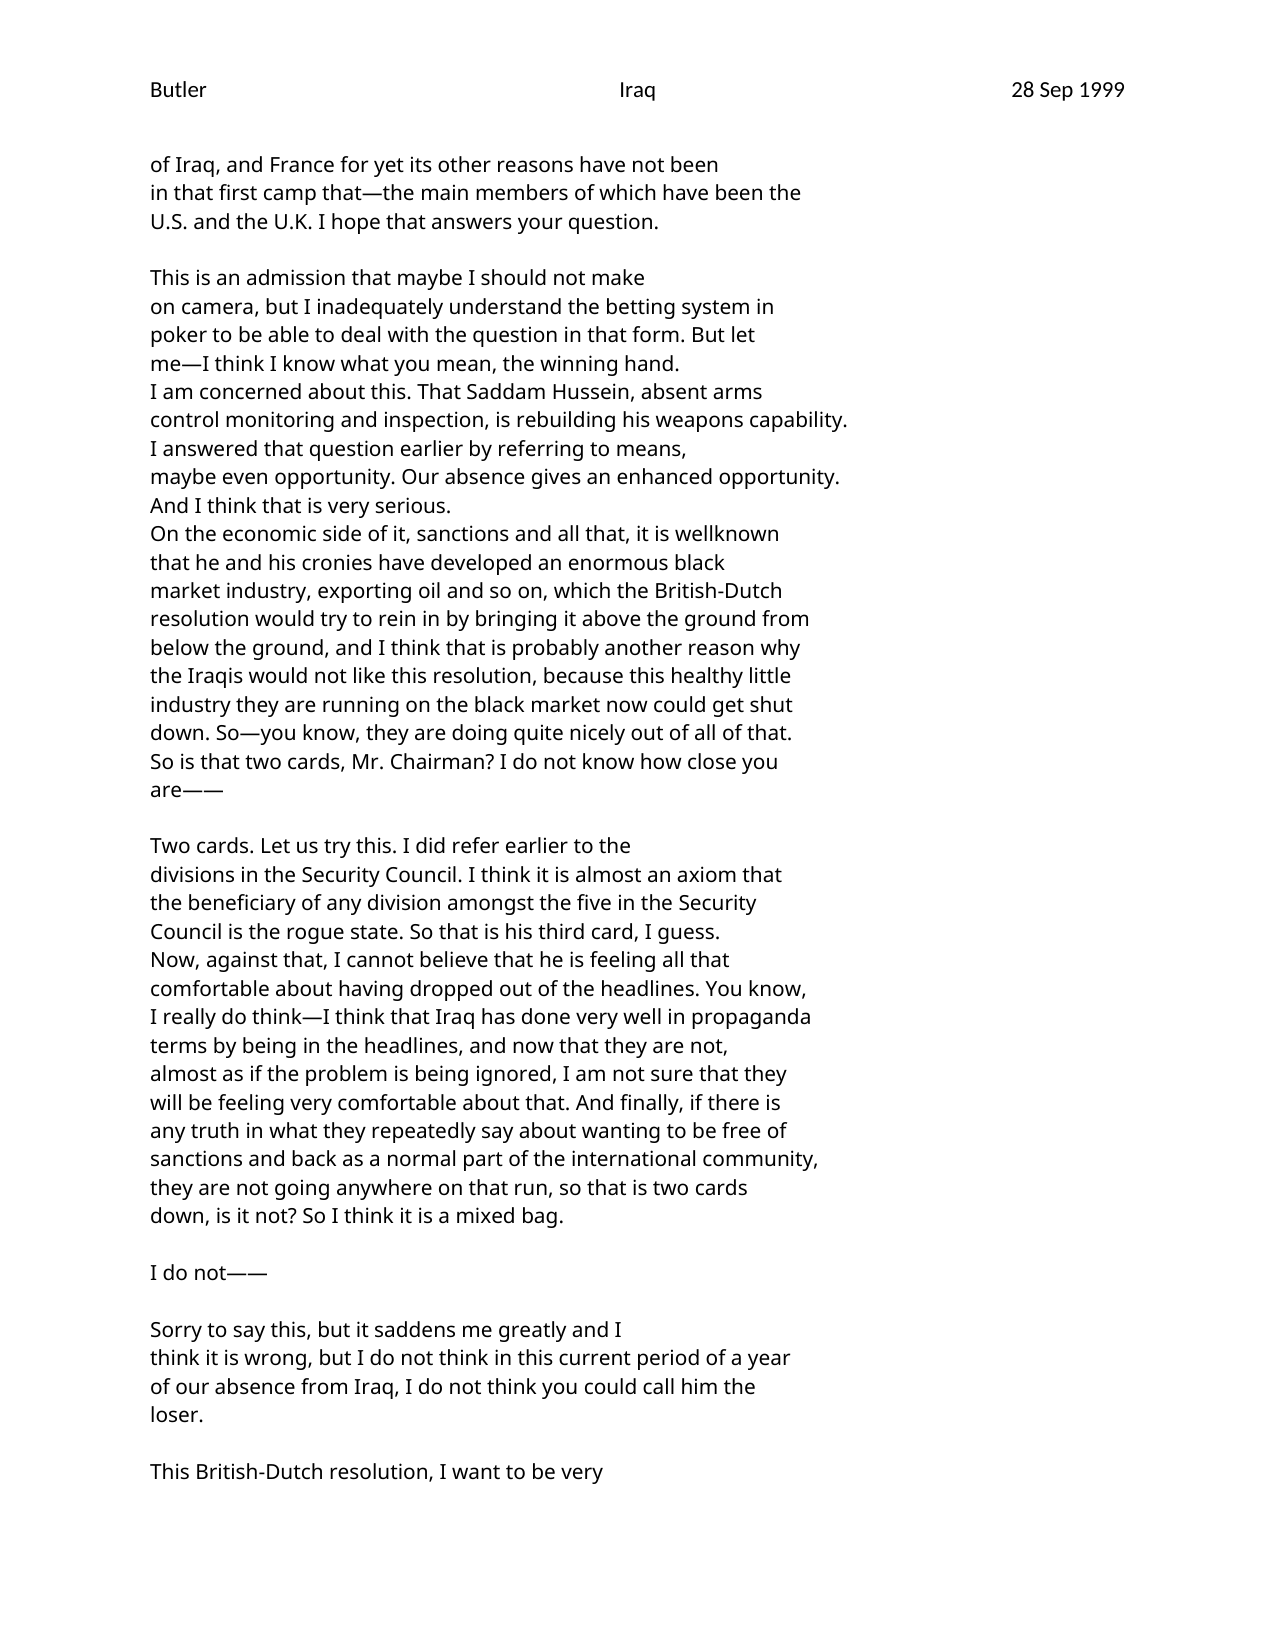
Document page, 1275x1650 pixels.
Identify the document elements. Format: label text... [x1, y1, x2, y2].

text industry they are running on the black market now could get shut [150, 690, 1125, 718]
text I am concerned about this. That Saddam Hussein, absent arms [150, 377, 1125, 406]
text On the economic side of it, sanctions and all that, it is wellknown [150, 519, 1125, 548]
text loser. [150, 1400, 1125, 1429]
text poker to be able to deal with the question in that form. But let [150, 320, 1125, 349]
text divisions in the Security Council. I think it is almost an axiom that [150, 860, 1125, 888]
text on camera, but I inadequately understand the betting system in [150, 292, 1125, 320]
text sanctions and back as a normal part of the international community, [150, 1144, 1125, 1173]
text think it is wrong, but I do not think in this current period of a year [150, 1343, 1125, 1372]
text they are not going anywhere on that run, so that is two cards [150, 1173, 1125, 1201]
text almost as if the problem is being ignored, I am not sure that they [150, 1059, 1125, 1088]
text any truth in what they repeatedly say about wanting to be free of [150, 1116, 1125, 1144]
text in that first camp that—the main members of which have been the [150, 178, 1125, 207]
text Now, against that, I cannot believe that he is feeling all that [150, 945, 1125, 974]
text I answered that question earlier by referring to means, [150, 434, 1125, 462]
text Sorry to say this, but it saddens me greatly and I [150, 1315, 1125, 1343]
text So is that two cards, Mr. Chairman? I do not know how close you [150, 747, 1125, 775]
text comfortable about having dropped out of the headlines. You know, [150, 974, 1125, 1002]
text control monitoring and inspection, is rebuilding his weapons capability. [150, 406, 1125, 434]
text This British-Dutch resolution, I want to be very [150, 1457, 1125, 1485]
text terms by being in the headlines, and now that they are not, [150, 1031, 1125, 1059]
text Two cards. Let us try this. I did refer earlier to the [150, 832, 1125, 860]
text And I think that is very serious. [150, 491, 1125, 519]
text down. So—you know, they are doing quite nicely out of all of that. [150, 718, 1125, 747]
text resolution would try to rein in by bringing it above the ground from [150, 604, 1125, 633]
text market industry, exporting oil and so on, which the British-Dutch [150, 576, 1125, 604]
text U.S. and the U.K. I hope that answers your question. [150, 207, 1125, 235]
text I really do think—I think that Iraq has done very well in propaganda [150, 1002, 1125, 1031]
text the Iraqis would not like this resolution, because this healthy little [150, 661, 1125, 690]
text below the ground, and I think that is probably another reason why [150, 633, 1125, 661]
text will be feeling very comfortable about that. And finally, if there is [150, 1088, 1125, 1116]
text I do not—— [150, 1258, 1125, 1287]
text are—— [150, 775, 1125, 804]
text of Iraq, and France for yet its other reasons have not been [150, 150, 1125, 178]
text down, is it not? So I think it is a mixed bag. [150, 1201, 1125, 1230]
text the beneficiary of any division amongst the five in the Security [150, 888, 1125, 917]
text of our absence from Iraq, I do not think you could call him the [150, 1372, 1125, 1400]
text This is an admission that maybe I should not make [150, 263, 1125, 292]
text maybe even opportunity. Our absence gives an enhanced opportunity. [150, 462, 1125, 491]
text Council is the rogue state. So that is his third card, I guess. [150, 917, 1125, 945]
text me—I think I know what you mean, the winning hand. [150, 349, 1125, 377]
text that he and his cronies have developed an enormous black [150, 548, 1125, 576]
